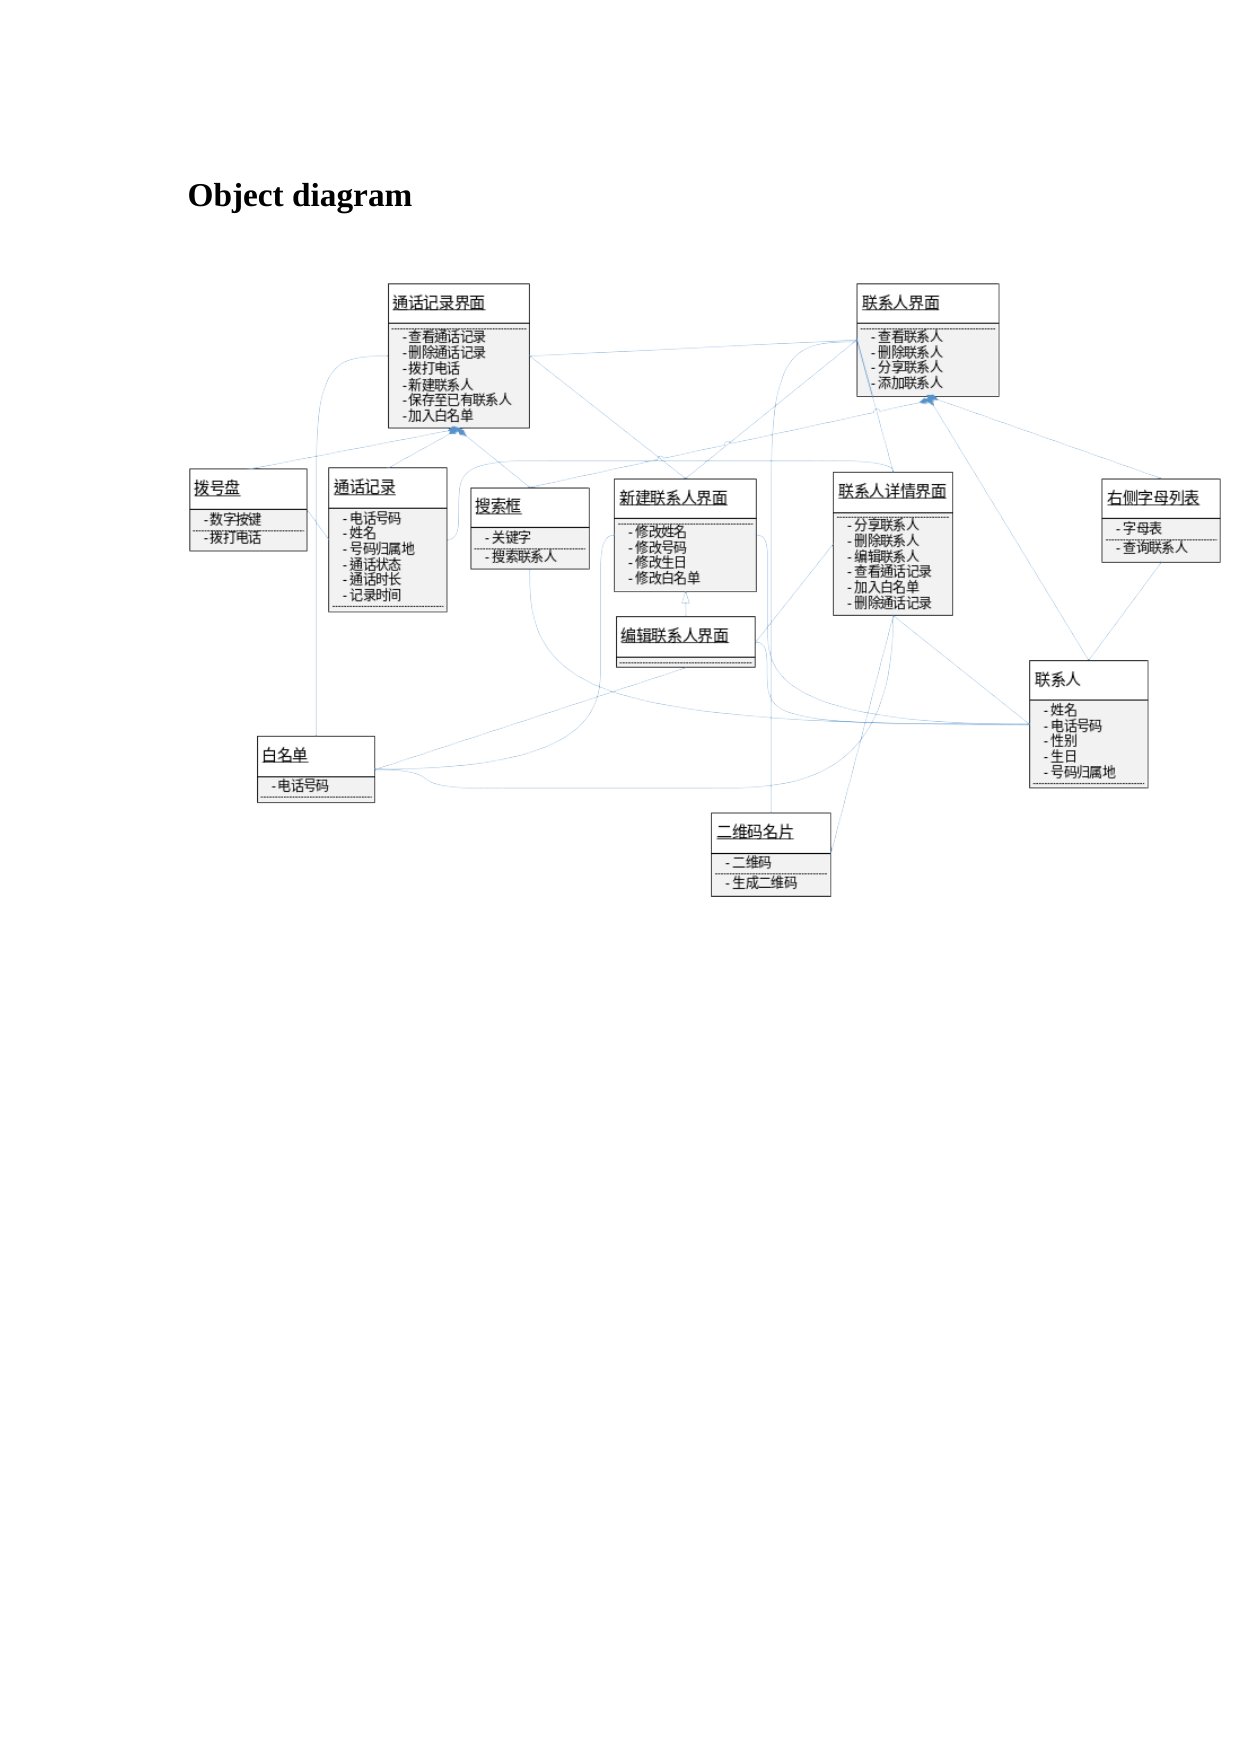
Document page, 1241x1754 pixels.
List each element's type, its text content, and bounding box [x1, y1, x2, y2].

subtitle Object diagram [187, 162, 1053, 227]
